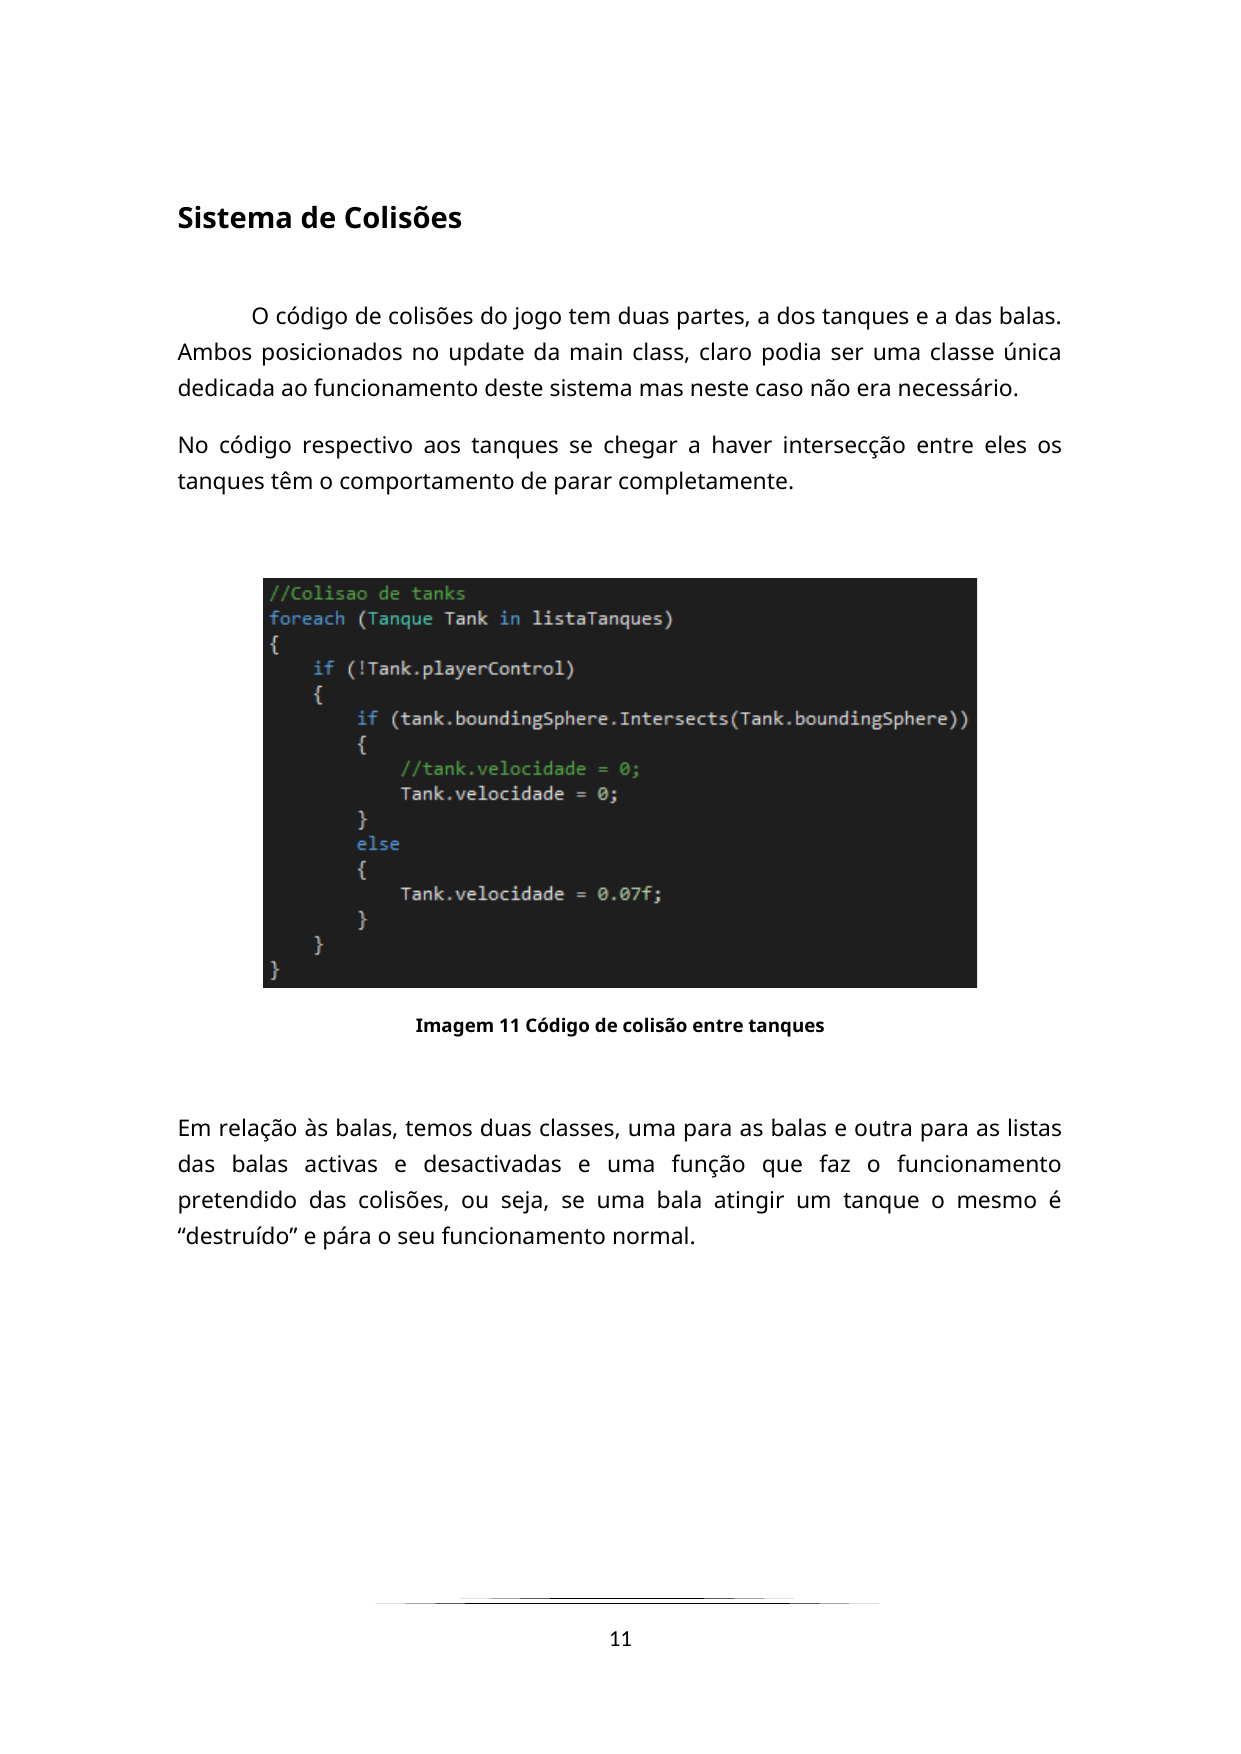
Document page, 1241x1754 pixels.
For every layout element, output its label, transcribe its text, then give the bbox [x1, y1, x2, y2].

text Em relação às balas, temos duas classes, uma para as balas e outra para as listas das balas activas e desactivadas e uma função que faz o funcionamento pretendido das colisões, ou seja, se uma bala atingir um tanque o mesmo é “destruído” e pára o seu funcionamento normal. [177, 1112, 1063, 1251]
subtitle Sistema de Colisões [177, 198, 1063, 237]
text O código de colisões do jogo tem duas partes, a dos tanques e a das balas. Ambos posicionados no update da main class, claro podia ser uma classe única dedicada ao funcionamento deste sistema mas neste caso não era necessário. [177, 300, 1063, 403]
text Imagem 11 Código de colisão entre tanques [177, 1012, 1063, 1038]
text No código respectivo aos tanques se chegar a haver intersecção entre eles os tanques têm o comportamento de parar completamente. [177, 429, 1063, 496]
picture [263, 578, 978, 988]
